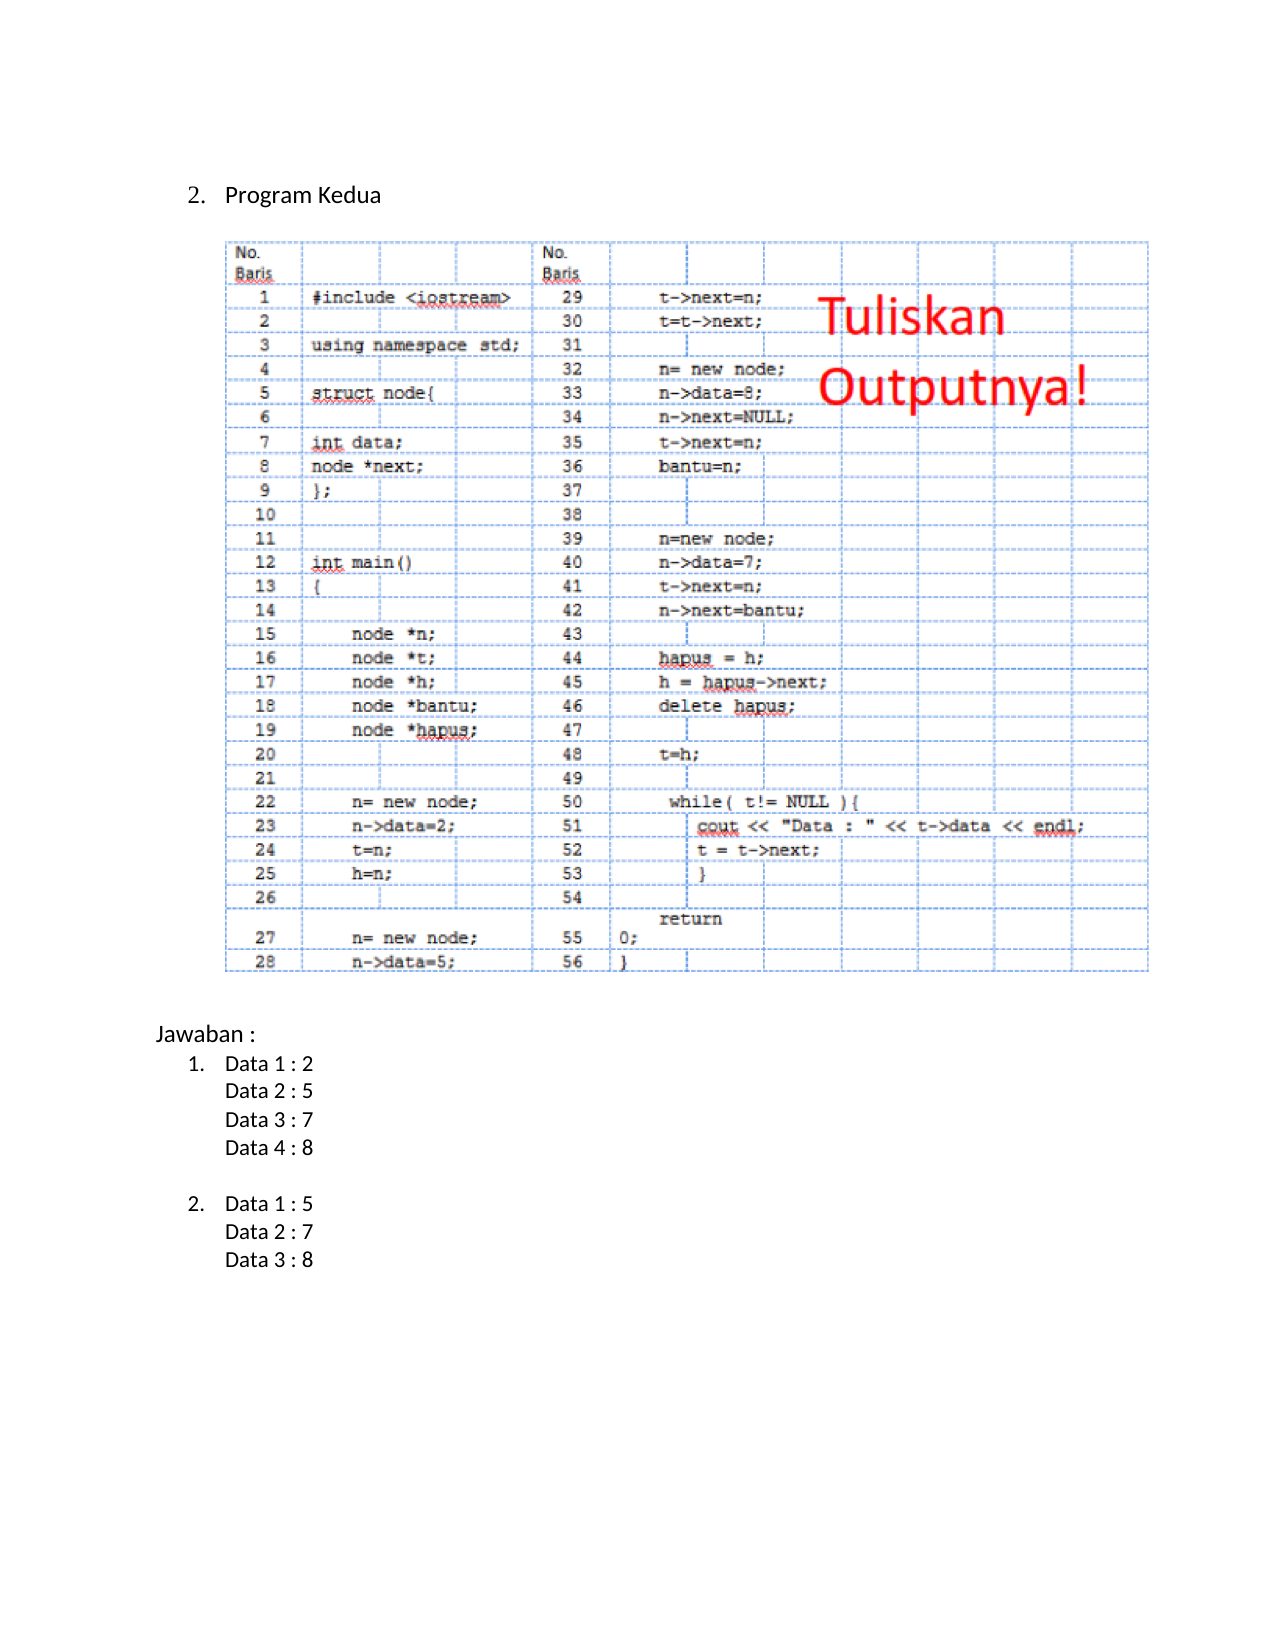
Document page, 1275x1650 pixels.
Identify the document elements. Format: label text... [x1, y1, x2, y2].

list Data 4 : 8 [225, 1133, 1148, 1161]
list Data 2 : 5 [225, 1077, 1148, 1105]
list Program Kedua [187, 179, 1150, 209]
list Data 1 : 2 [187, 1049, 1148, 1077]
picture [224, 240, 1149, 972]
list Data 1 : 5 [187, 1189, 1148, 1217]
list Data 3 : 7 [225, 1105, 1148, 1133]
text Jawaban : [150, 1018, 1148, 1049]
list Data 2 : 7 [225, 1217, 1148, 1245]
list Data 3 : 8 [225, 1245, 1148, 1273]
